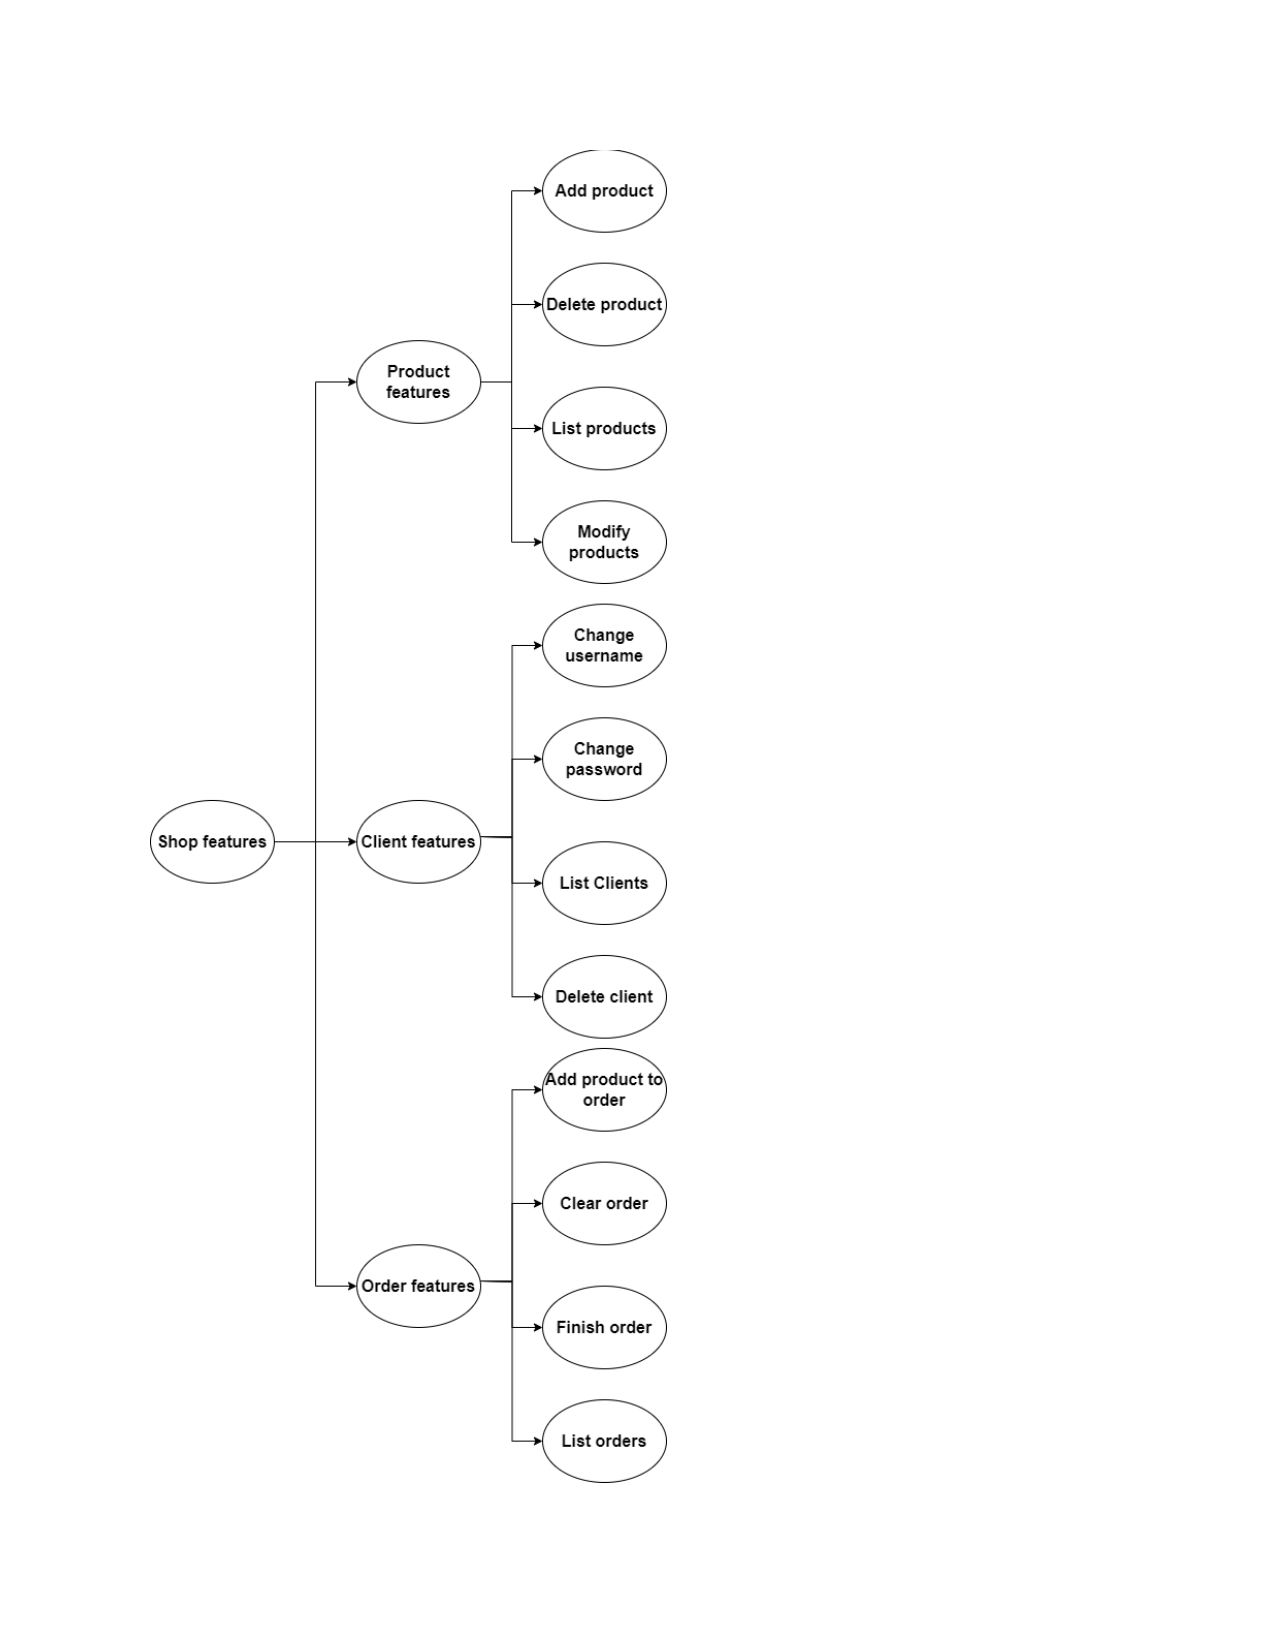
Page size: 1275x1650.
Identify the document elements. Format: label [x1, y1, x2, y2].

picture [150, 150, 667, 1483]
